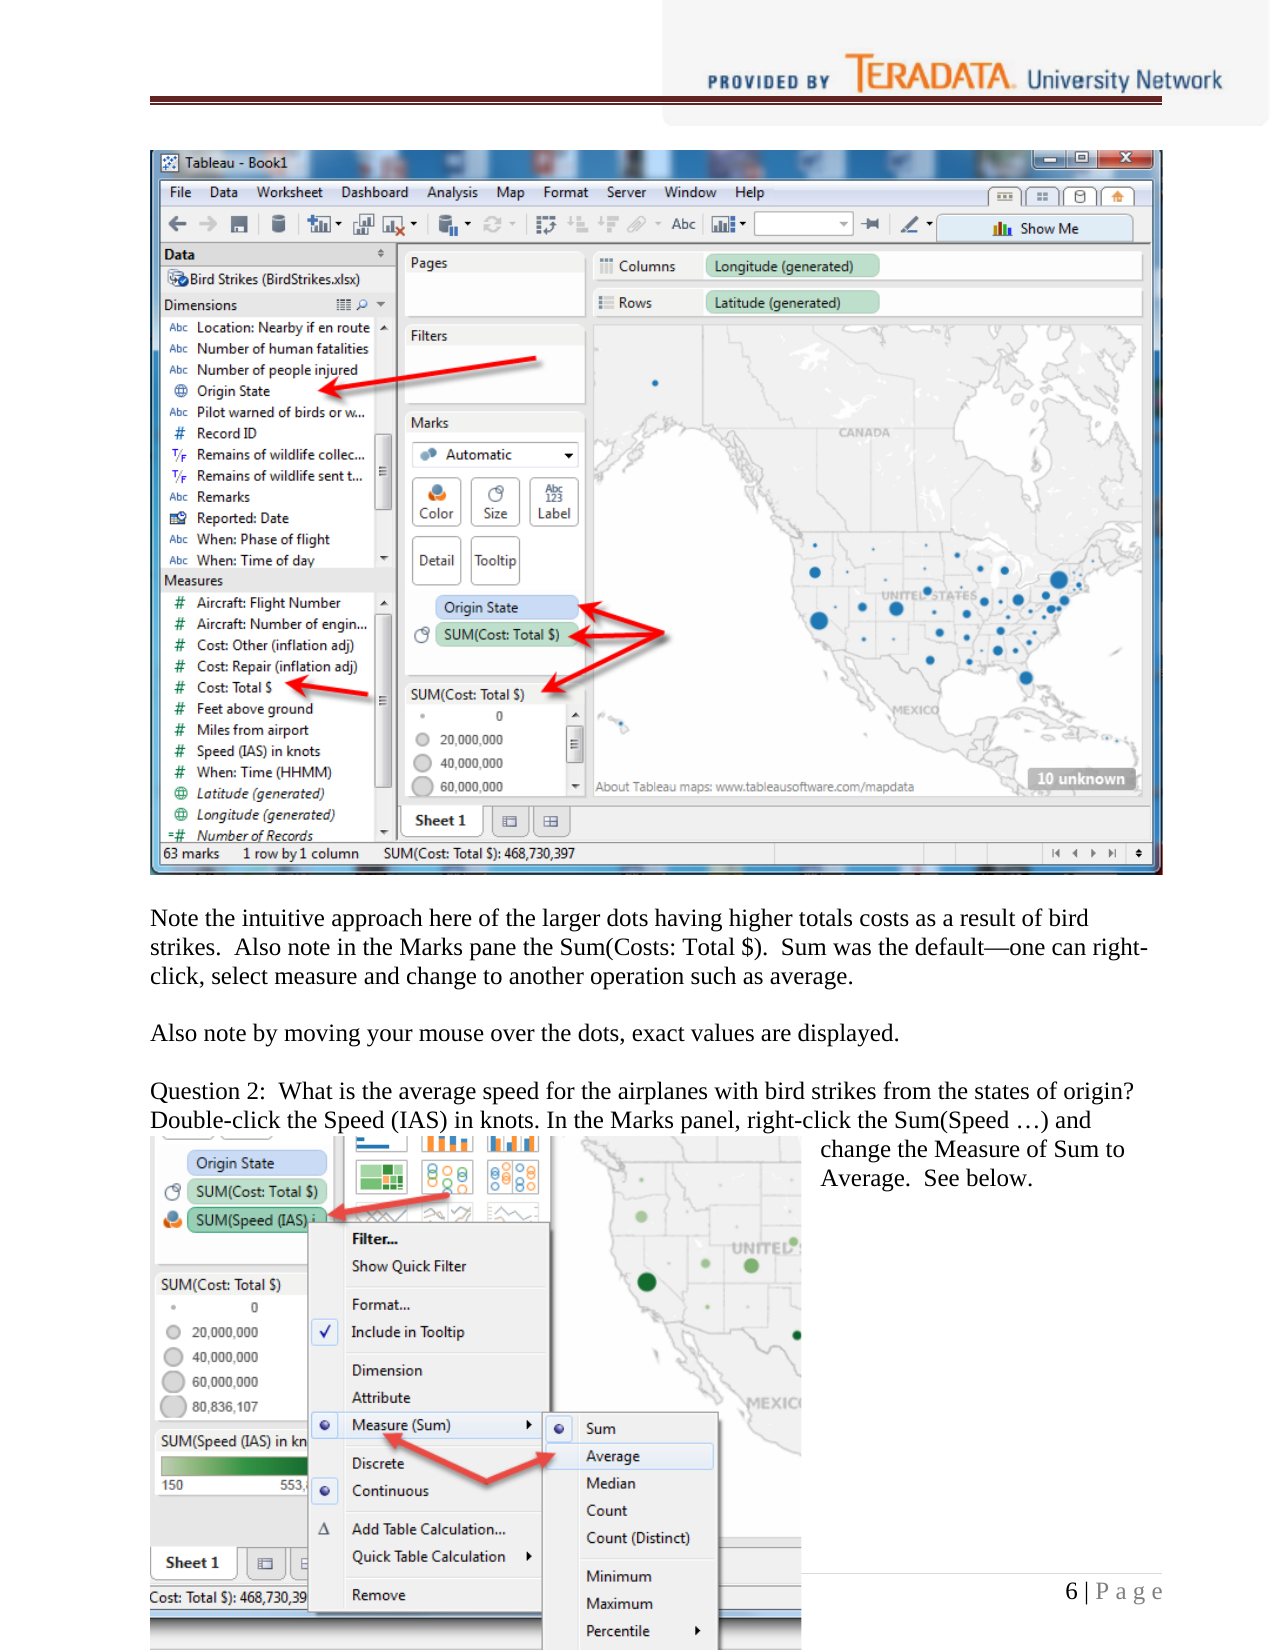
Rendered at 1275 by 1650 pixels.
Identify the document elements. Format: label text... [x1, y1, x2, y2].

text Question 2: What is the average speed for the airplanes with bird strikes from the states of origin? Double-click the Speed (IAS) in knots. In the Marks panel, right-click the Sum(Speed …) and change the Measure of Sum to Average. See below. [150, 1076, 1162, 1191]
text Note the intuitive approach here of the larger dots having higher totals costs as a result of bird strikes. Also note in the Marks pane the Sum(Costs: Total $). Sum was the default—one can right-click, select measure and change to another operation such as average. [150, 903, 1162, 990]
picture [150, 1136, 802, 1650]
text Also note by moving your mouse over the dots, exact values are displayed. [150, 1018, 1162, 1047]
picture [661, 0, 1275, 126]
picture [150, 150, 1163, 875]
